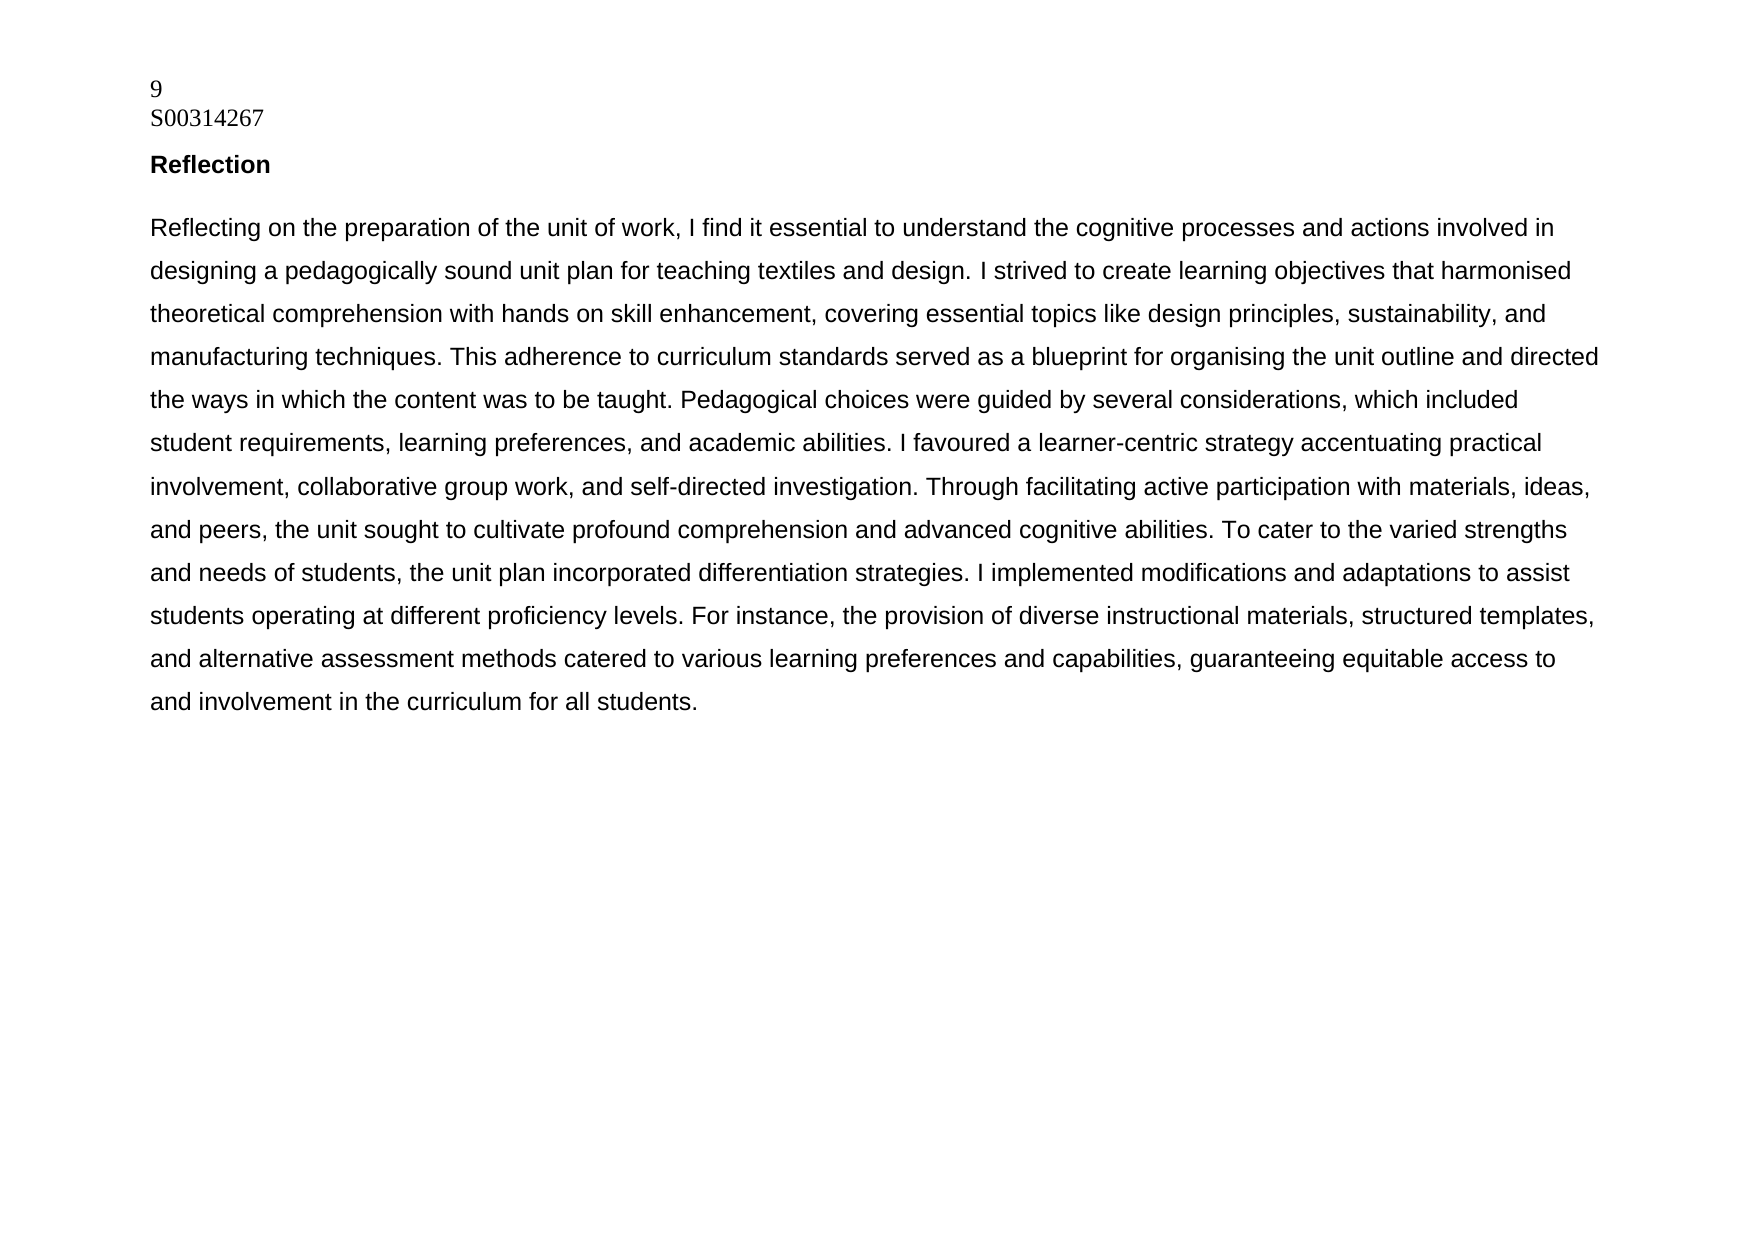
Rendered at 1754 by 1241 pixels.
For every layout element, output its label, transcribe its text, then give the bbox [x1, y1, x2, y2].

text Reflection [150, 150, 1604, 179]
text Reflecting on the preparation of the unit of work, I find it essential to understand the cognitive processes and actions involved in designing a pedagogically sound unit plan for teaching textiles and design. I strived to create learning objectives that harmonised theoretical comprehension with hands on skill enhancement, covering essential topics like design principles, sustainability, and manufacturing techniques. This adherence to curriculum standards served as a blueprint for organising the unit outline and directed the ways in which the content was to be taught. Pedagogical choices were guided by several considerations, which included student requirements, learning preferences, and academic abilities. I favoured a learner-centric strategy accentuating practical involvement, collaborative group work, and self-directed investigation. Through facilitating active participation with materials, ideas, and peers, the unit sought to cultivate profound comprehension and advanced cognitive abilities. To cater to the varied strengths and needs of students, the unit plan incorporated differentiation strategies. I implemented modifications and adaptations to assist students operating at different proficiency levels. For instance, the provision of diverse instructional materials, structured templates, and alternative assessment methods catered to various learning preferences and capabilities, guaranteeing equitable access to and involvement in the curriculum for all students. [150, 213, 1604, 716]
